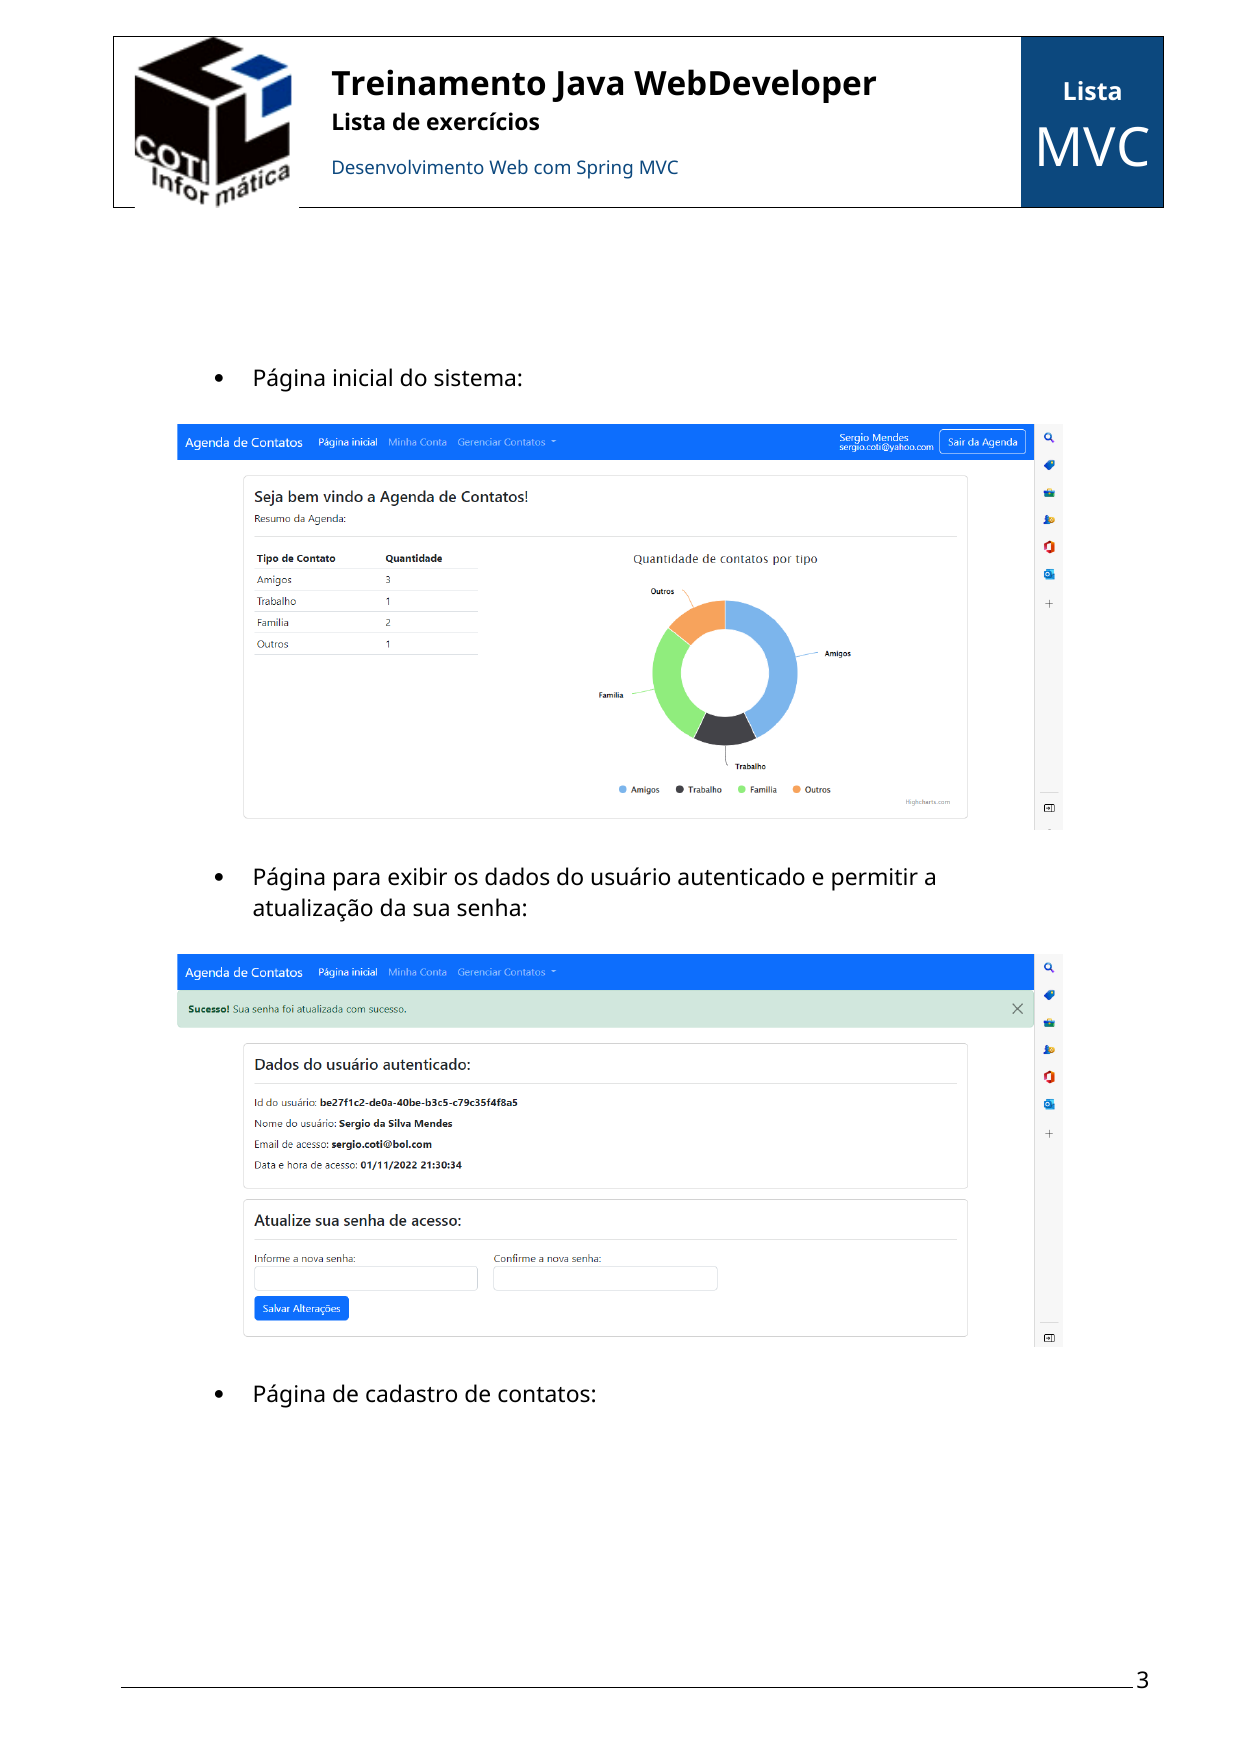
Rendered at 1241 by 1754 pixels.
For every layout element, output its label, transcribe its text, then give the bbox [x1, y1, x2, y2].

list Página de cadastro de contatos: [215, 1378, 1063, 1409]
list Página para exibir os dados do usuário autenticado e permitir a atualização da sua senha: [215, 861, 1063, 923]
list Página inicial do sistema: [215, 362, 1063, 393]
picture [177, 424, 1063, 830]
picture [177, 954, 1063, 1347]
